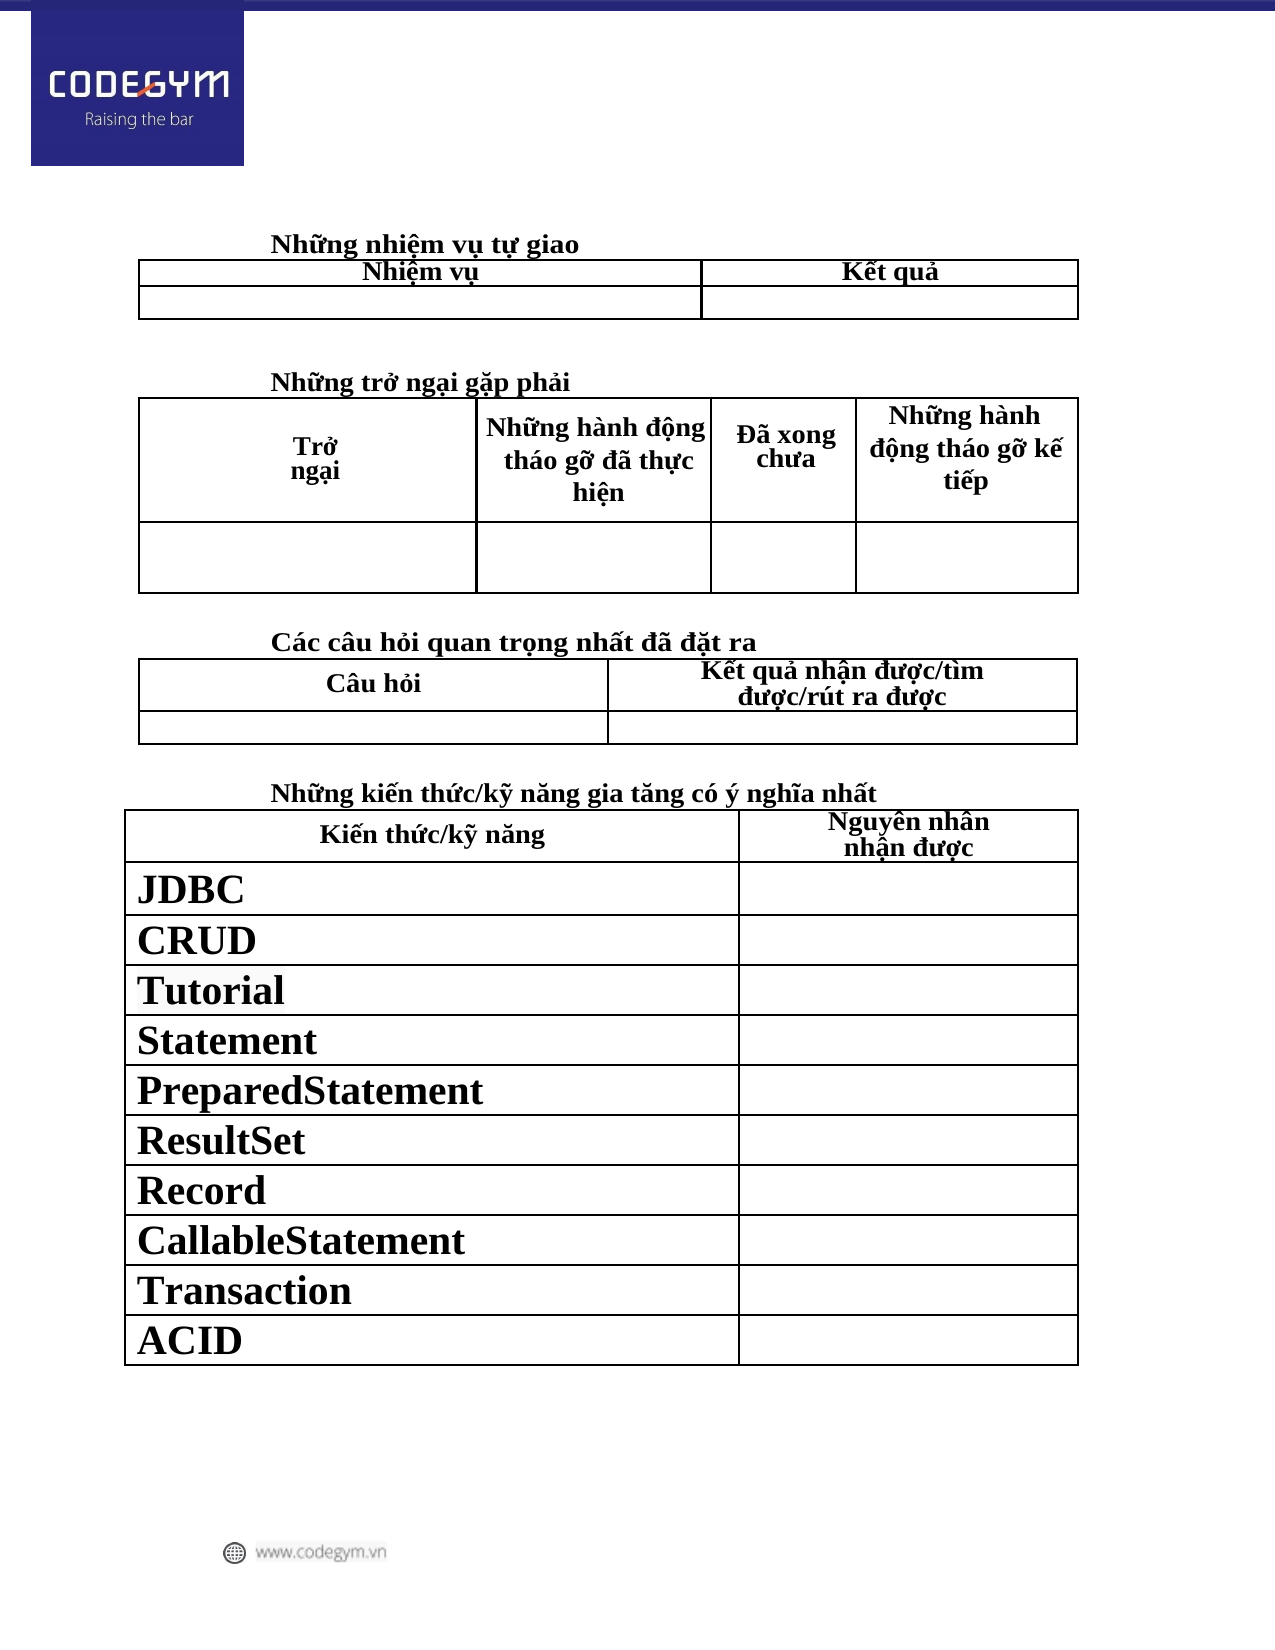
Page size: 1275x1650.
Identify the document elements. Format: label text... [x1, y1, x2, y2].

table_cell [140, 287, 700, 318]
table_cell [740, 1216, 1077, 1264]
table_header Kiến thức/kỹ năng [126, 811, 738, 861]
table_cell [609, 712, 1076, 743]
text Những trở ngại gặp phải [270, 366, 1131, 397]
table_cell [740, 1016, 1077, 1064]
table_header Đã xong chưa [712, 399, 855, 521]
table_cell [740, 863, 1077, 914]
table_cell [712, 523, 855, 592]
table_header Trở ngại [140, 399, 475, 521]
table_cell [740, 1066, 1077, 1114]
table_cell [857, 523, 1077, 592]
table_cell [140, 523, 475, 592]
table_header Nhiệm vụ [140, 261, 700, 285]
table_cell [740, 1166, 1077, 1214]
text Những nhiệm vụ tự giao [270, 228, 1131, 259]
table_cell [740, 966, 1077, 1014]
picture [0, 0, 1275, 166]
table_header Kết quả nhận được/tìm được/rút ra được [609, 660, 1076, 710]
table_header Những hành động tháo gỡ kế tiếp [857, 399, 1077, 521]
table_cell [740, 1266, 1077, 1314]
table_header Nguyên nhân nhận được [740, 811, 1077, 861]
table_header Kết quả [703, 261, 1077, 285]
table_cell [140, 712, 607, 743]
table_cell [740, 1316, 1077, 1364]
table_cell [740, 1116, 1077, 1164]
picture [223, 1535, 1246, 1636]
text Những kiến thức/kỹ năng gia tăng có ý nghĩa nhất [270, 777, 1131, 808]
table_header Câu hỏi [140, 660, 607, 710]
table_cell [703, 287, 1077, 318]
table_cell [740, 916, 1077, 964]
table_cell [478, 523, 710, 592]
text Các câu hỏi quan trọng nhất đã đặt ra [270, 626, 1131, 657]
table_header Những hành động tháo gỡ đã thực hiện [478, 399, 710, 521]
